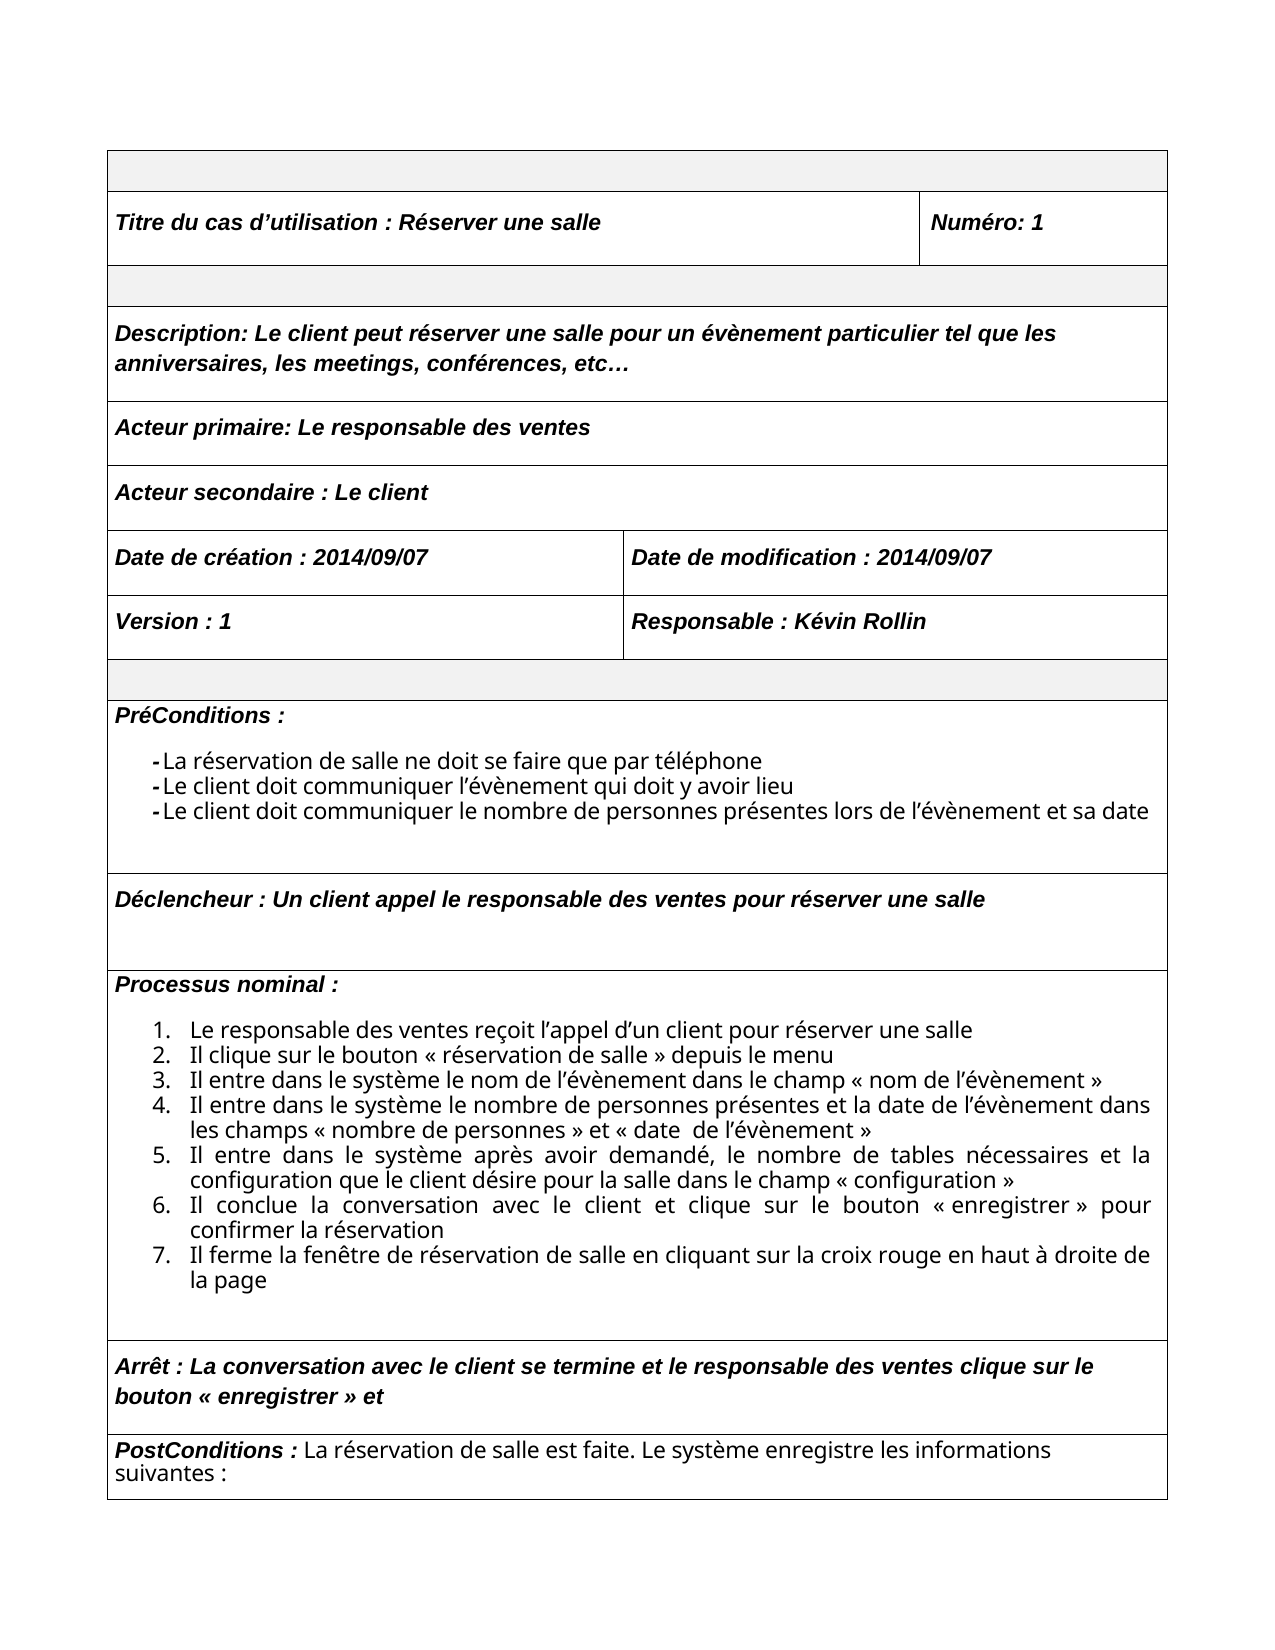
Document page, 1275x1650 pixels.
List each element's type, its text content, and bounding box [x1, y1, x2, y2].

table_cell Acteur primaire: Le responsable des ventes [108, 402, 1167, 465]
table_cell Déclencheur : Un client appel le responsable des ventes pour réserver une salle [108, 874, 1167, 969]
table_cell Version : 1 [108, 596, 623, 659]
table_cell Processus nominal : Le responsable des ventes reçoit l’appel d’un client pour réserver une salle Il clique sur le bouton « réservation de salle » depuis le menu Il entre dans le système le nom de l’évènement dans le champ « nom de l’évènement » Il entre dans le système le nombre de personnes présentes et la date de l’évènement dans les champs « nombre de personnes » et « date de l’évènement » Il entre dans le système après avoir demandé, le nombre de tables nécessaires et la configuration que le client désire pour la salle dans le champ « configuration » Il conclue la conversation avec le client et clique sur le bouton « enregistrer » pour confirmer la réservation Il ferme la fenêtre de réservation de salle en cliquant sur la croix rouge en haut à droite de la page [108, 971, 1167, 1339]
table_cell Date de création : 2014/09/07 [108, 531, 623, 594]
table_header [108, 151, 1167, 191]
table_cell Titre du cas d’utilisation : Réserver une salle [108, 192, 919, 265]
table_cell Numéro: 1 [920, 192, 1167, 265]
table_cell PréConditions : La réservation de salle ne doit se faire que par téléphone Le client doit communiquer l’évènement qui doit y avoir lieu Le client doit communiquer le nombre de personnes présentes lors de l’évènement et sa date [108, 701, 1167, 872]
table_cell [108, 1435, 1167, 1499]
table_cell Arrêt : La conversation avec le client se termine et le responsable des ventes clique sur le bouton « enregistrer » et [108, 1341, 1167, 1434]
table_cell Responsable : Kévin Rollin [624, 596, 1167, 659]
table_cell [108, 660, 1167, 700]
table_cell Description: Le client peut réserver une salle pour un évènement particulier tel que les anniversaires, les meetings, conférences, etc… [108, 307, 1167, 401]
table_cell Acteur secondaire : Le client [108, 466, 1167, 530]
table_cell Date de modification : 2014/09/07 [624, 531, 1167, 594]
table_cell [108, 266, 1167, 306]
